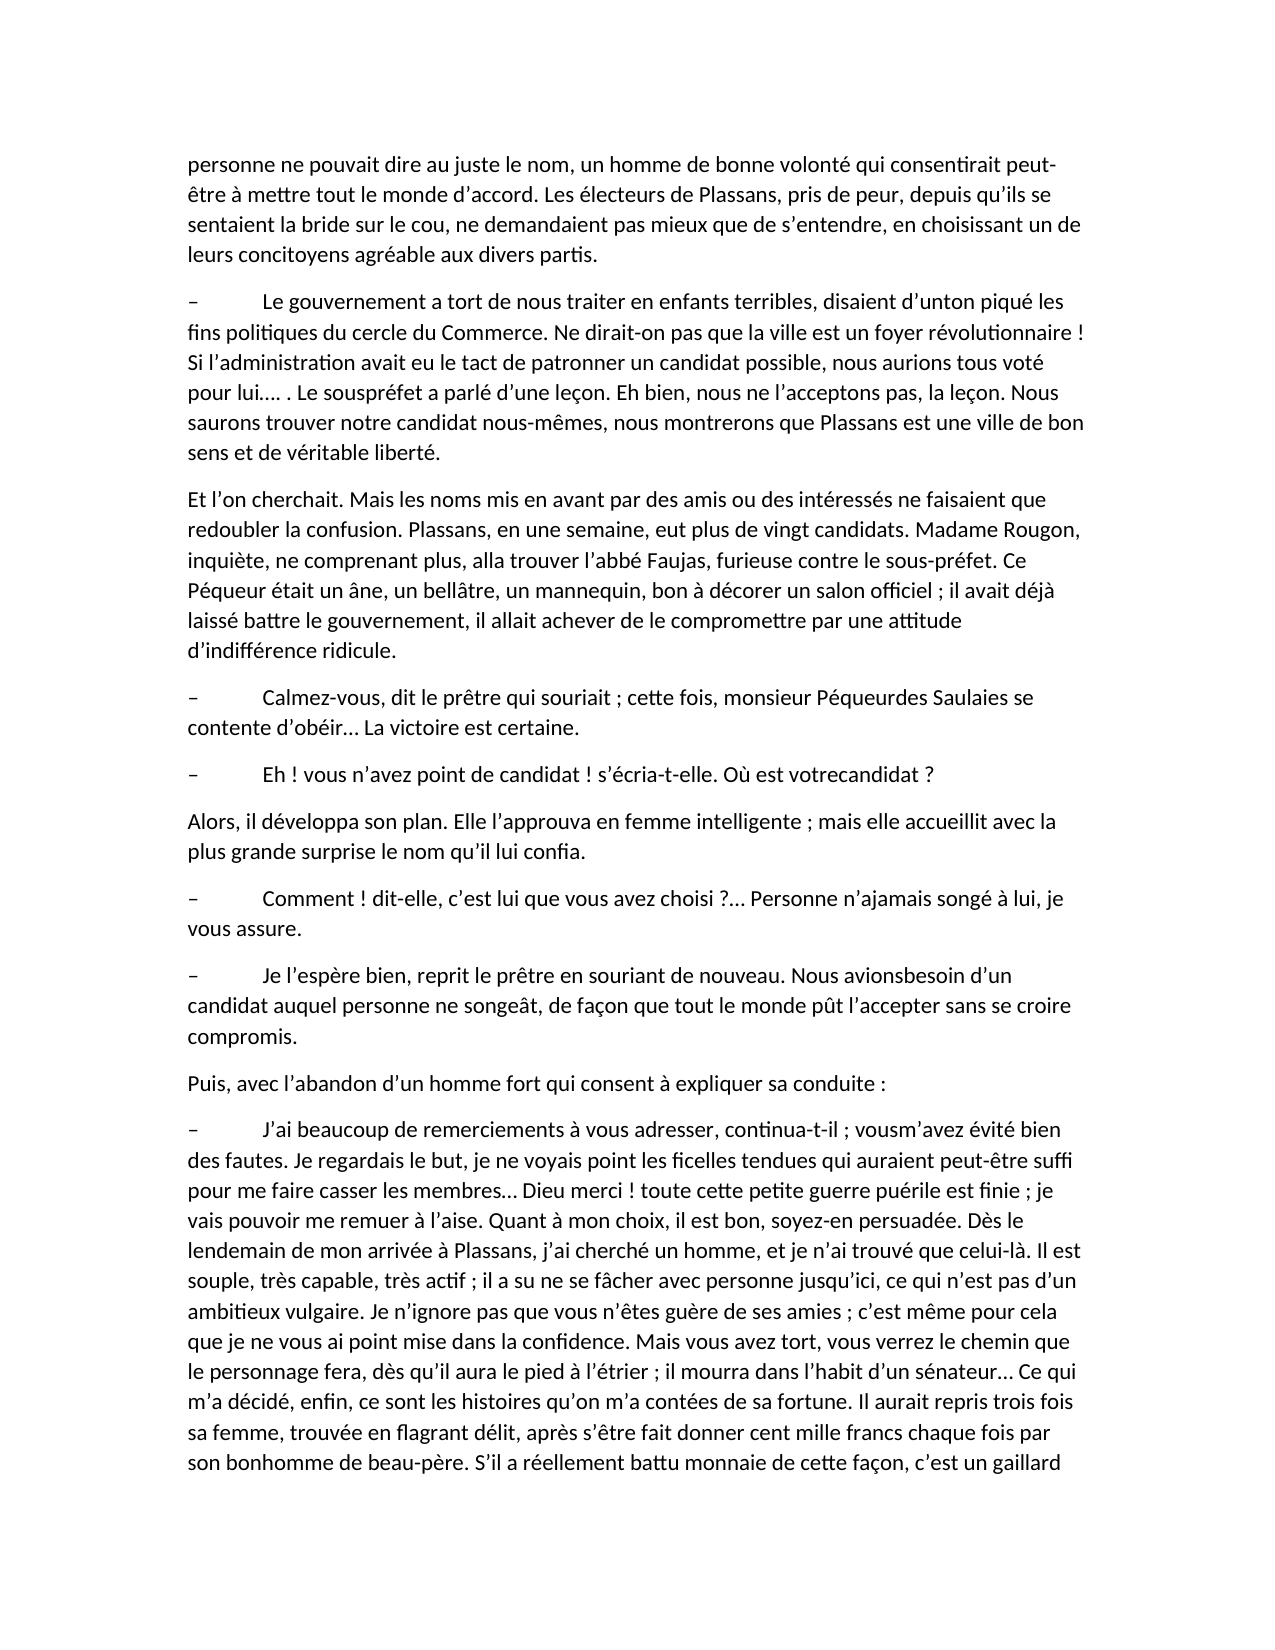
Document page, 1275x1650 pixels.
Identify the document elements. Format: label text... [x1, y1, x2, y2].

text Et l’on cherchait. Mais les noms mis en avant par des amis ou des intéressés ne faisaient que redoubler la confusion. Plassans, en une semaine, eut plus de vingt candidats. Madame Rougon, inquiète, ne comprenant plus, alla trouver l’abbé Faujas, furieuse contre le sous-préfet. Ce Péqueur était un âne, un bellâtre, un mannequin, bon à décorer un salon officiel ; il avait déjà laissé battre le gouvernement, il allait achever de le compromettre par une attitude d’indifférence ridicule. [187, 485, 1087, 664]
text – Je l’espère bien, reprit le prêtre en souriant de nouveau. Nous avionsbesoin d’un candidat auquel personne ne songeât, de façon que tout le monde pût l’accepter sans se croire compromis. [187, 961, 1087, 1050]
text – Calmez-vous, dit le prêtre qui souriait ; cette fois, monsieur Péqueurdes Saulaies se contente d’obéir… La victoire est certaine. [187, 683, 1087, 742]
text – Le gouvernement a tort de nous traiter en enfants terribles, disaient d’unton piqué les fins politiques du cercle du Commerce. Ne dirait-on pas que la ville est un foyer révolutionnaire ! Si l’administration avait eu le tact de patronner un candidat possible, nous aurions tous voté pour lui…. . Le souspréfet a parlé d’une leçon. Eh bien, nous ne l’acceptons pas, la leçon. Nous saurons trouver notre candidat nous-mêmes, nous montrerons que Plassans est une ville de bon sens et de véritable liberté. [187, 287, 1087, 467]
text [187, 150, 1087, 269]
text Puis, avec l’abandon d’un homme fort qui consent à expliquer sa conduite : [187, 1069, 1087, 1097]
text – Comment ! dit-elle, c’est lui que vous avez choisi ?… Personne n’ajamais songé à lui, je vous assure. [187, 884, 1087, 943]
text – Eh ! vous n’avez point de candidat ! s’écria-t-elle. Où est votrecandidat ? [187, 760, 1087, 788]
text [187, 1116, 1087, 1476]
text Alors, il développa son plan. Elle l’approuva en femme intelligente ; mais elle accueillit avec la plus grande surprise le nom qu’il lui confia. [187, 807, 1087, 866]
